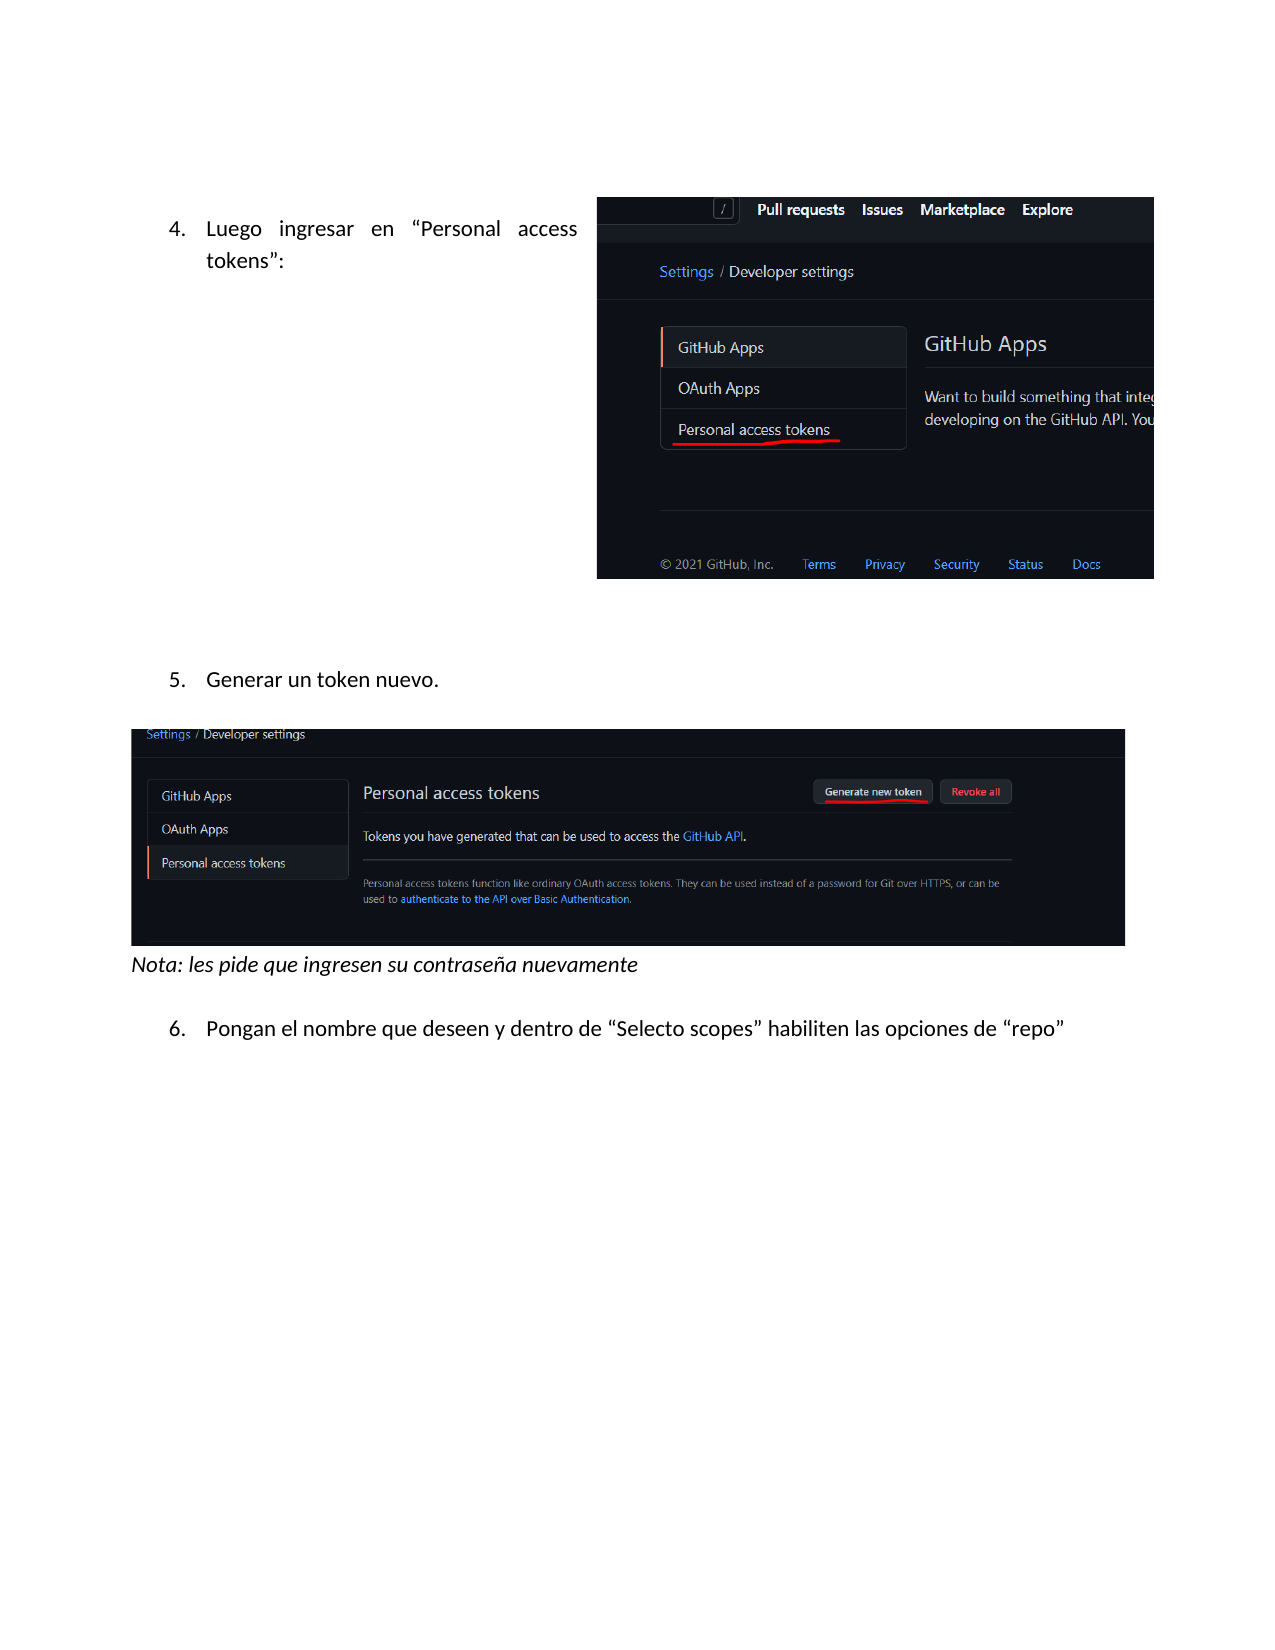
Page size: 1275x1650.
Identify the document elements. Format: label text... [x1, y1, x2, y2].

picture [596, 197, 1154, 579]
list Luego ingresar en “Personal access tokens”: [169, 214, 596, 274]
picture [131, 729, 1125, 946]
text Nota: les pide que ingresen su contraseña nuevamente [131, 950, 1125, 978]
list Pongan el nombre que deseen y dentro de “Selecto scopes” habiliten las opciones de “repo” [169, 1014, 1125, 1042]
list Generar un token nuevo. [169, 665, 1125, 693]
